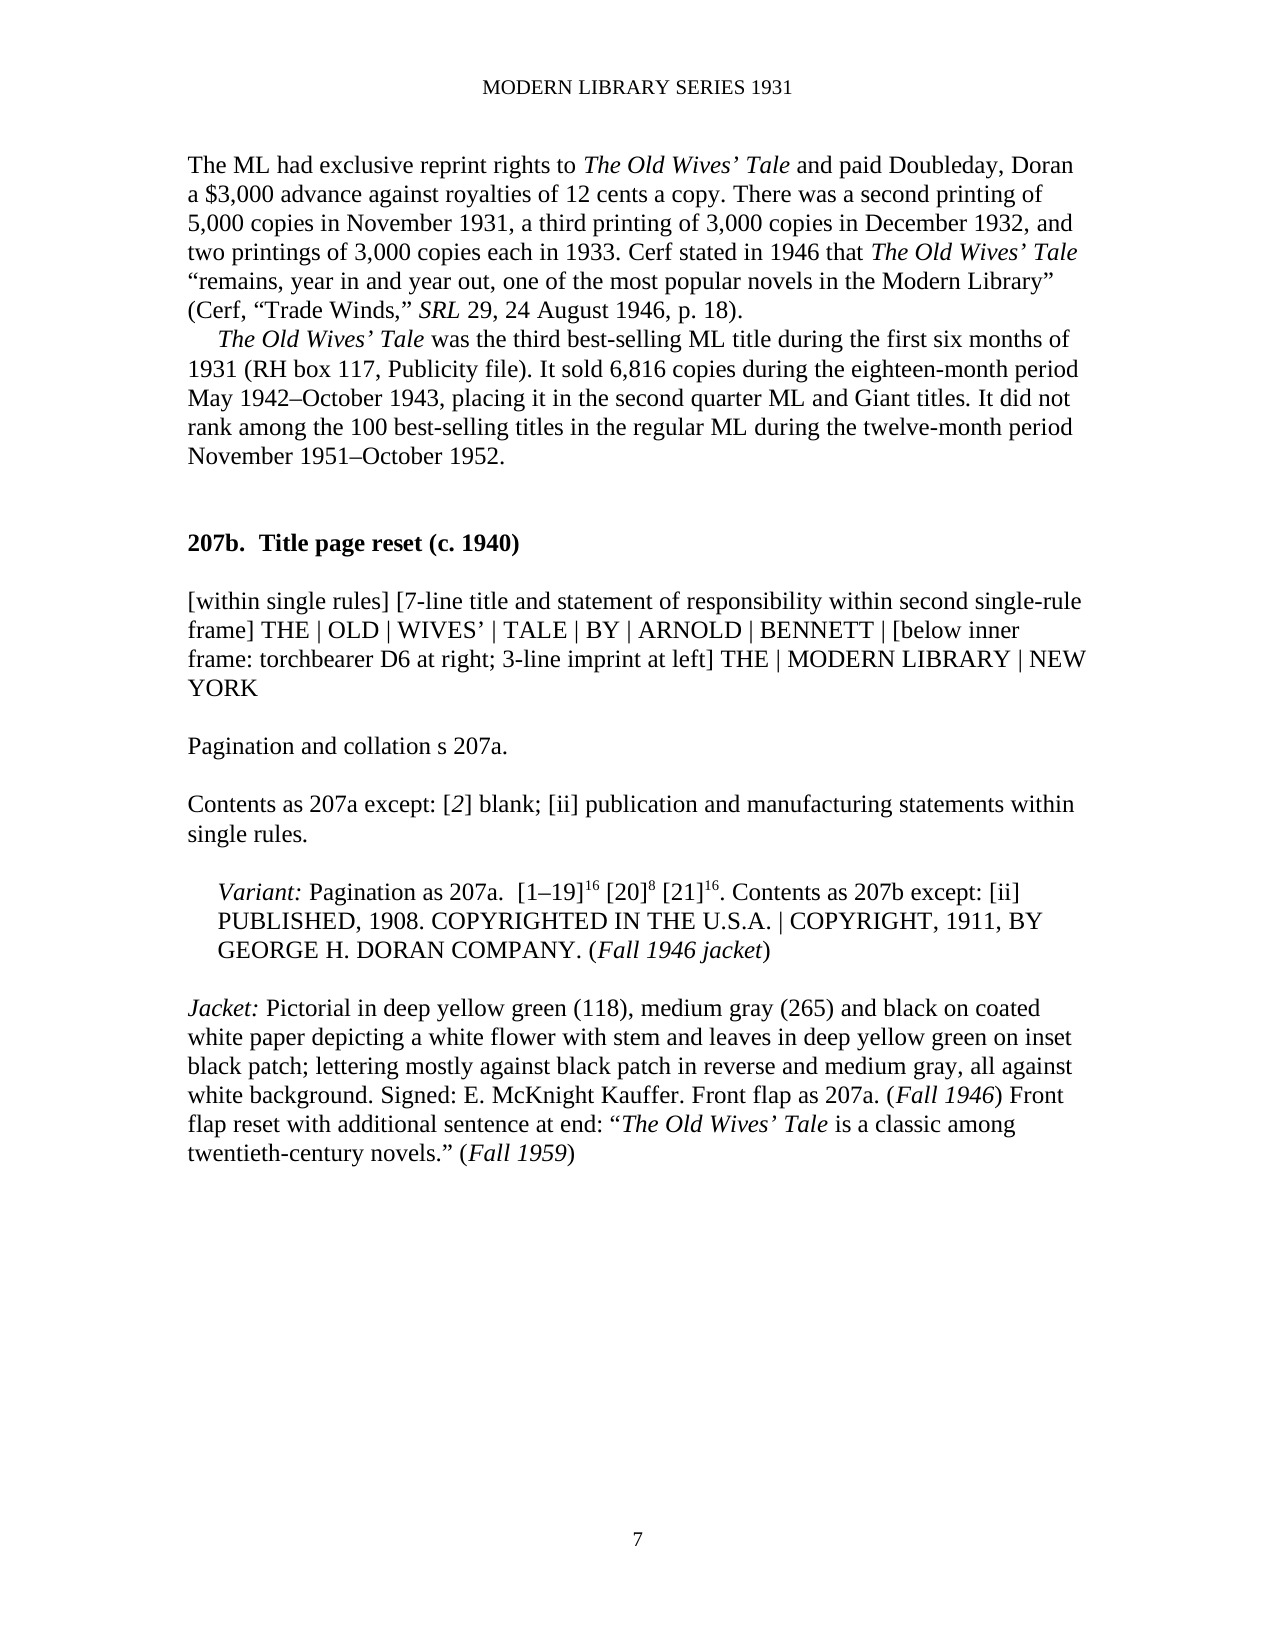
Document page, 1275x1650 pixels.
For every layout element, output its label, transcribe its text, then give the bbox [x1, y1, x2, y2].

text 207b. Title page reset (c. 1940) [187, 528, 1087, 557]
text Jacket: Pictorial in deep yellow green (118), medium gray (265) and black on coated white paper depicting a white flower with stem and leaves in deep yellow green on inset black patch; lettering mostly against black patch in reverse and medium gray, all against white background. Signed: E. McKnight Kauffer. Front flap as 207a. (Fall 1946) Front flap reset with additional sentence at end: “The Old Wives’ Tale is a classic among twentieth-century novels.” (Fall 1959) [187, 993, 1087, 1167]
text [187, 150, 1087, 324]
text Variant: Pagination as 207a. [1–19]16 [20]8 [21]16. Contents as 207b except: [ii] PUBLISHED, 1908. COPYRIGHTED IN THE U.S.A. | COPYRIGHT, 1911, BY GEORGE H. DORAN COMPANY. (Fall 1946 jacket) [217, 877, 1087, 964]
text Pagination and collation s 207a. [187, 731, 1087, 760]
text [within single rules] [7-line title and statement of responsibility within second single-rule frame] THE | OLD | WIVES’ | TALE | BY | ARNOLD | BENNETT | [below inner frame: torchbearer D6 at right; 3-line imprint at left] THE | MODERN LIBRARY | NEW YORK [187, 586, 1087, 702]
text The Old Wives’ Tale was the third best-selling ML title during the first six months of 1931 (RH box 117, Publicity file). It sold 6,816 copies during the eighteen-month period May 1942–October 1943, placing it in the second quarter ML and Giant titles. It did not rank among the 100 best-selling titles in the regular ML during the twelve-month period November 1951–October 1952. [187, 324, 1087, 470]
text Contents as 207a except: [2] blank; [ii] publication and manufacturing statements within single rules. [187, 789, 1087, 847]
